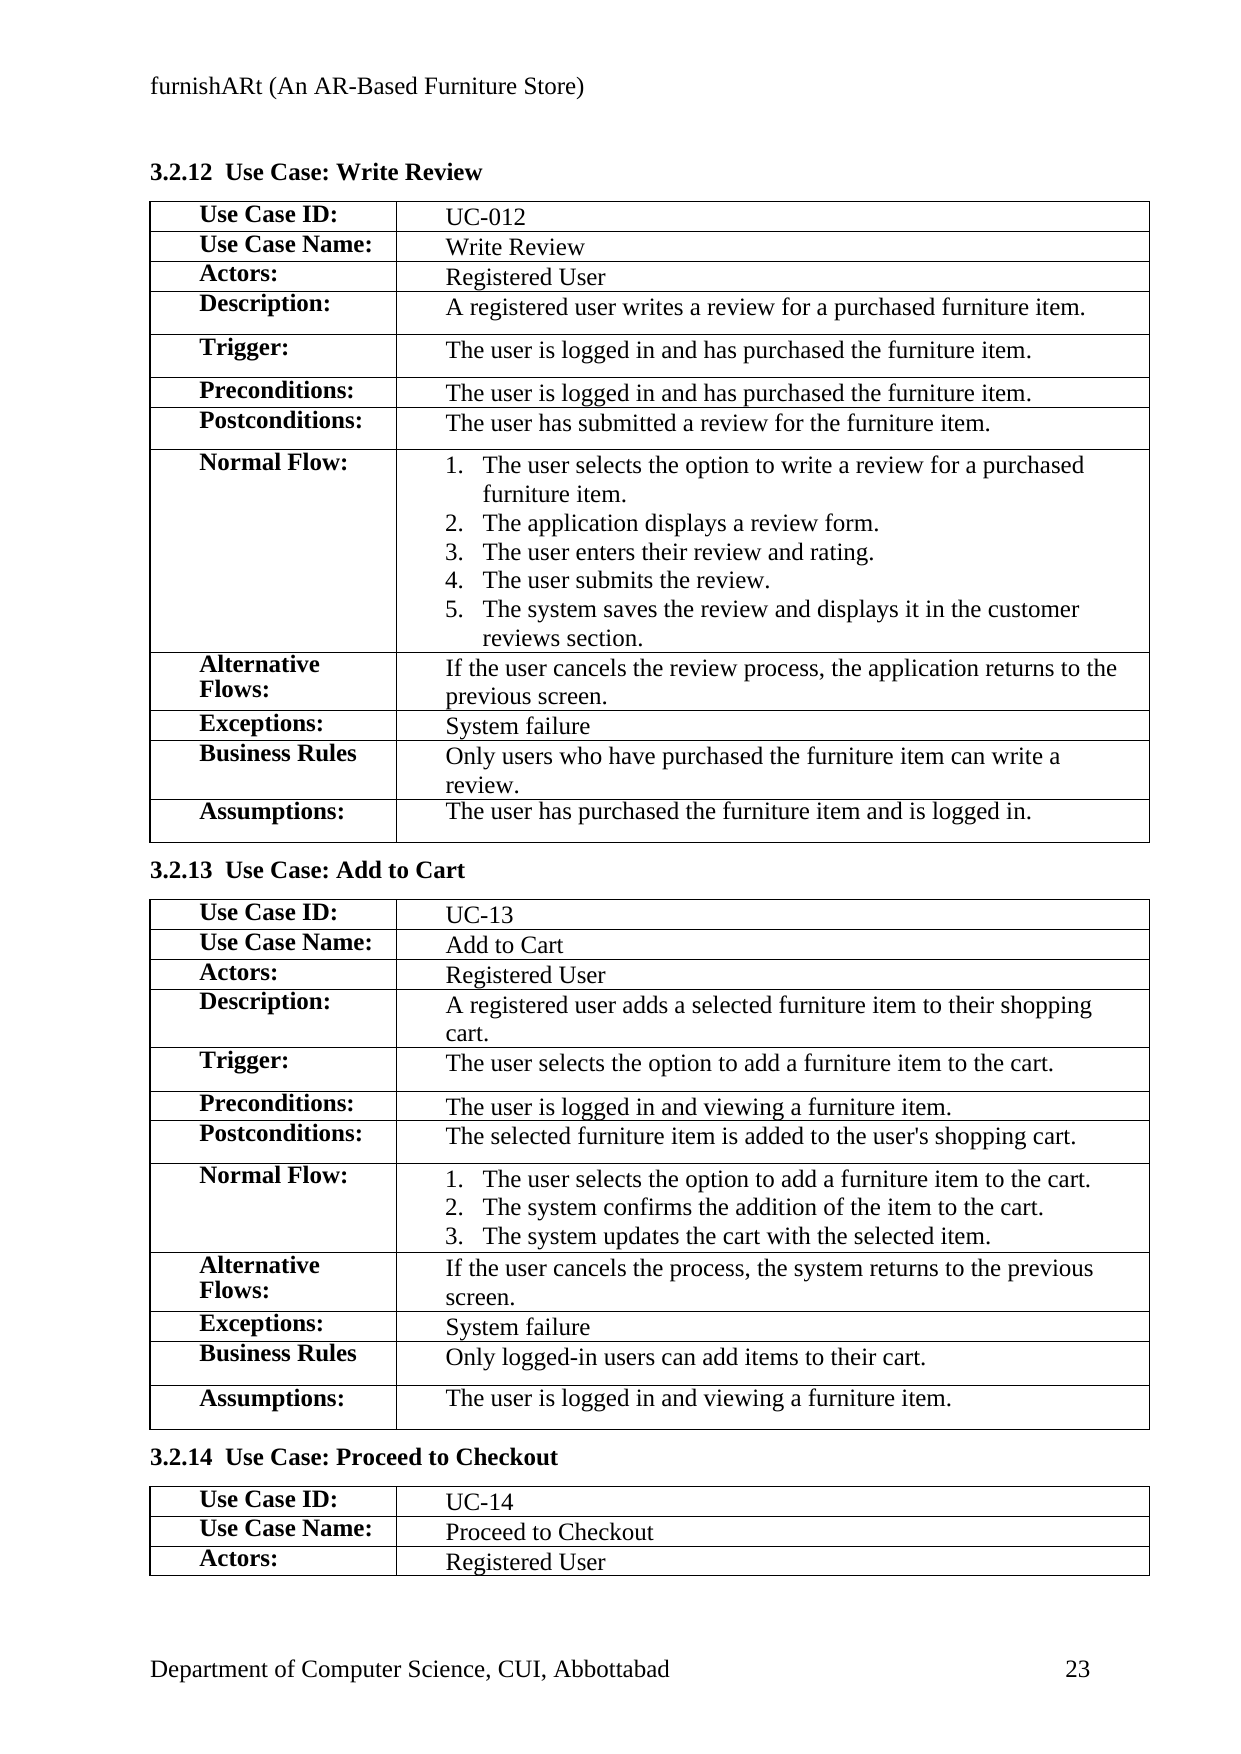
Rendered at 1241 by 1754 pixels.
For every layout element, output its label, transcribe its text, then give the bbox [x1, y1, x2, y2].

table_cell Use Case Name: [151, 930, 396, 959]
table_header UC-13 [397, 900, 1149, 929]
table_cell Assumptions: [151, 1386, 396, 1428]
table_cell Actors: [151, 1547, 396, 1575]
table_header UC-14 [397, 1487, 1149, 1516]
table_cell The user has purchased the furniture item and is logged in. [397, 800, 1149, 842]
table_cell Business Rules [151, 741, 396, 798]
table_cell Registered User [397, 262, 1149, 291]
table_cell Normal Flow: [151, 450, 396, 652]
table_cell Trigger: [151, 1048, 396, 1091]
table_cell Preconditions: [151, 1092, 396, 1120]
table_cell The user is logged in and has purchased the furniture item. [397, 335, 1149, 377]
table_cell Use Case Name: [151, 1517, 396, 1546]
table_cell Only users who have purchased the furniture item can write a review. [397, 741, 1149, 798]
table_cell The user is logged in and has purchased the furniture item. [397, 378, 1149, 407]
table_cell The user has submitted a review for the furniture item. [397, 408, 1149, 449]
table_cell The user selects the option to add a furniture item to the cart. The system confirms the addition of the item to the cart. The system updates the cart with the selected item. [397, 1164, 1149, 1252]
table_header UC-012 [397, 202, 1149, 231]
table_cell If the user cancels the process, the system returns to the previous screen. [397, 1253, 1149, 1311]
subtitle Use Case: Write Review [150, 157, 1090, 186]
table_cell Alternative Flows: [151, 653, 396, 710]
table_cell A registered user writes a review for a purchased furniture item. [397, 292, 1149, 334]
table_cell Exceptions: [151, 1312, 396, 1341]
subtitle Use Case: Add to Cart [150, 855, 1090, 884]
table_cell Description: [151, 990, 396, 1047]
table_cell Postconditions: [151, 1121, 396, 1163]
table_cell Write Review [397, 232, 1149, 261]
table_cell The user selects the option to write a review for a purchased furniture item. The application displays a review form. The user enters their review and rating. The user submits the review. The system saves the review and displays it in the customer reviews section. [397, 450, 1149, 652]
table_cell The user selects the option to add a furniture item to the cart. [397, 1048, 1149, 1091]
table_cell Business Rules [151, 1342, 396, 1385]
table_header Use Case ID: [151, 202, 396, 231]
subtitle Use Case: Proceed to Checkout [150, 1442, 1090, 1471]
table_header Use Case ID: [151, 1487, 396, 1516]
table_cell Registered User [397, 960, 1149, 989]
table_cell Alternative Flows: [151, 1253, 396, 1311]
table_cell System failure [397, 1312, 1149, 1341]
table_cell The user is logged in and viewing a furniture item. [397, 1092, 1149, 1120]
table_cell Actors: [151, 960, 396, 989]
table_cell The selected furniture item is added to the user's shopping cart. [397, 1121, 1149, 1163]
table_cell Add to Cart [397, 930, 1149, 959]
table_cell Trigger: [151, 335, 396, 377]
table_cell System failure [397, 711, 1149, 740]
table_cell Actors: [151, 262, 396, 291]
table_cell Registered User [397, 1547, 1149, 1575]
table_cell Proceed to Checkout [397, 1517, 1149, 1546]
table_cell If the user cancels the review process, the application returns to the previous screen. [397, 653, 1149, 710]
table_cell The user is logged in and viewing a furniture item. [397, 1386, 1149, 1428]
table_cell Description: [151, 292, 396, 334]
table_cell Exceptions: [151, 711, 396, 740]
table_cell Only logged-in users can add items to their cart. [397, 1342, 1149, 1385]
table_cell Normal Flow: [151, 1164, 396, 1252]
table_cell Preconditions: [151, 378, 396, 407]
table_header Use Case ID: [151, 900, 396, 929]
table_cell Assumptions: [151, 800, 396, 842]
table_cell A registered user adds a selected furniture item to their shopping cart. [397, 990, 1149, 1047]
table_cell Postconditions: [151, 408, 396, 449]
table_cell Use Case Name: [151, 232, 396, 261]
